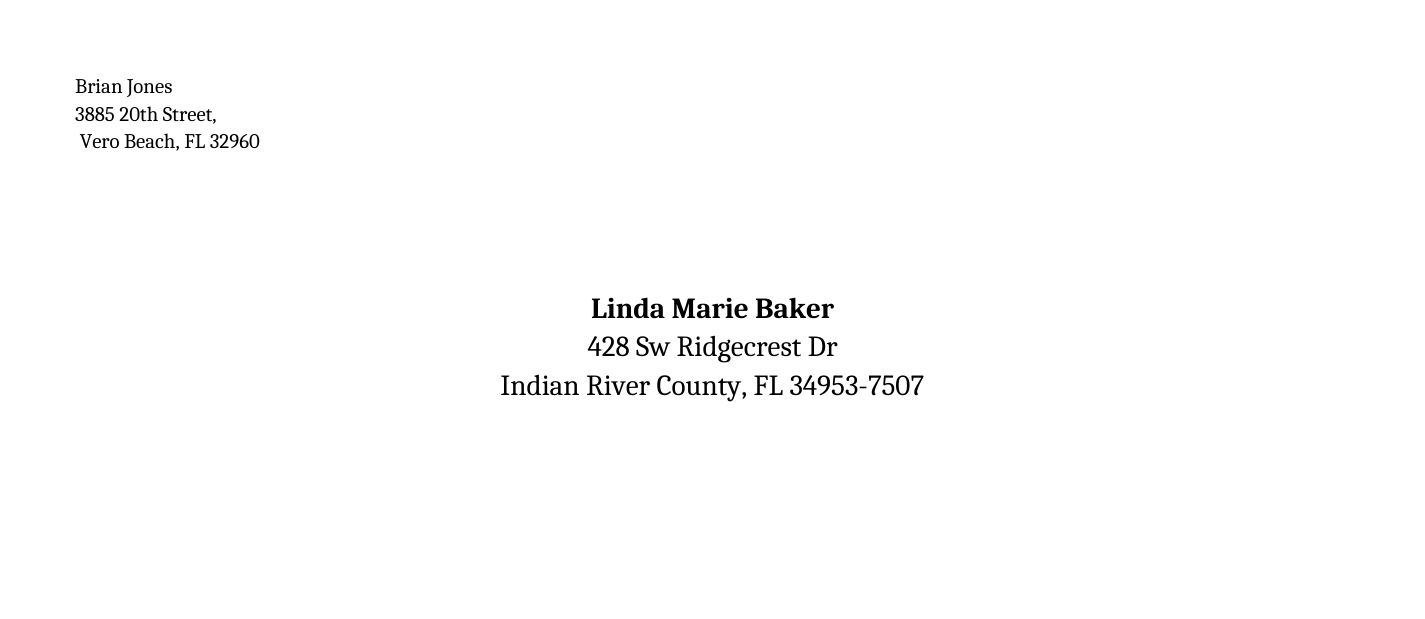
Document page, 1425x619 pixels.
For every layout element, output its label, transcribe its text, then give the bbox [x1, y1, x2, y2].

text Brian Jones 3885 20th Street, Vero Beach, FL 32960 [75, 75, 1350, 154]
text Linda Marie Baker 428 Sw Ridgecrest Dr Indian River County, FL 34953-7507 [75, 292, 1350, 402]
